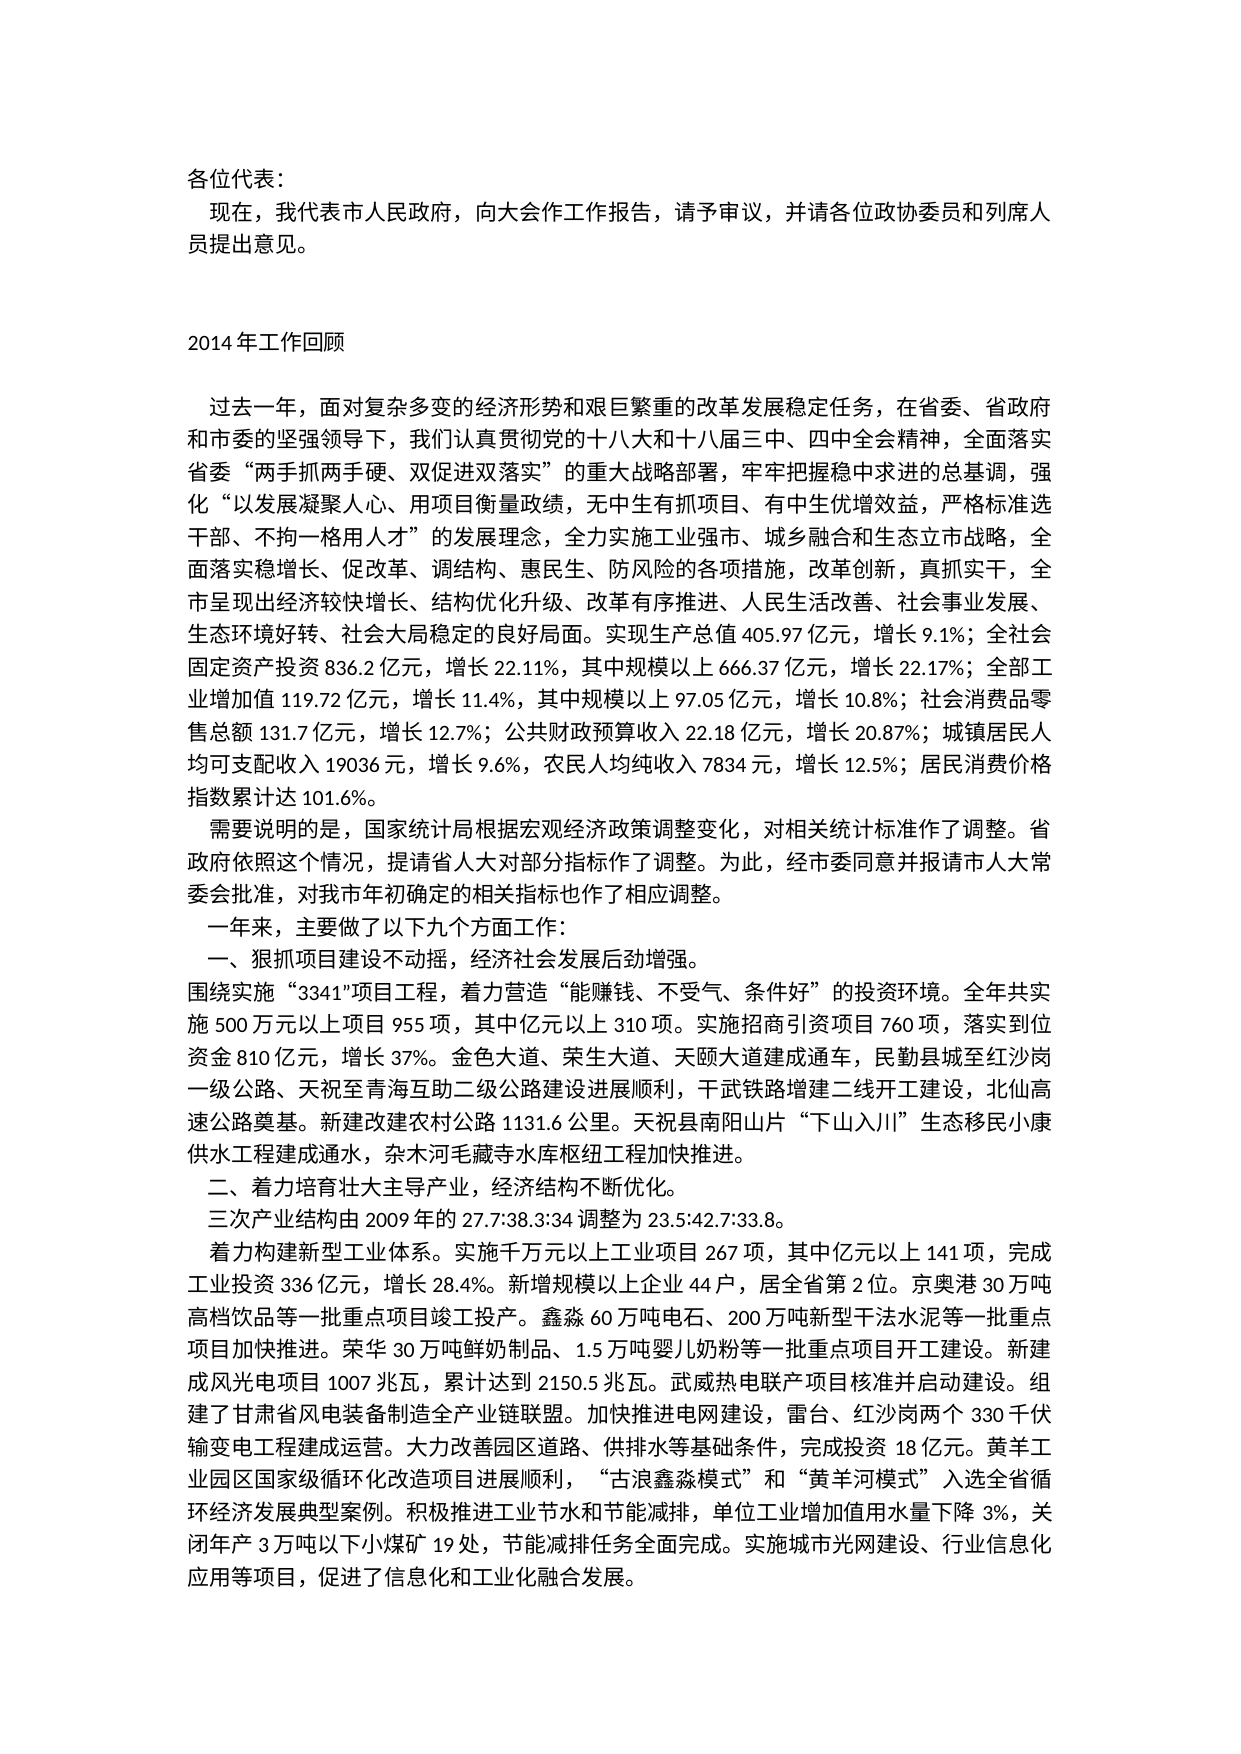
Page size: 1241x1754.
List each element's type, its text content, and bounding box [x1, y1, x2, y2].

text 现在，我代表市人民政府，向大会作工作报告，请予审议，并请各位政协委员和列席人员提出意见。 [187, 194, 1053, 259]
text 需要说明的是，国家统计局根据宏观经济政策调整变化，对相关统计标准作了调整。省政府依照这个情况，提请省人大对部分指标作了调整。为此，经市委同意并报请市人大常委会批准，对我市年初确定的相关指标也作了相应调整。 [187, 812, 1053, 909]
text 各位代表： [187, 162, 1053, 194]
text 一、狠抓项目建设不动摇，经济社会发展后劲增强。 [187, 942, 1053, 974]
text 过去一年，面对复杂多变的经济形势和艰巨繁重的改革发展稳定任务，在省委、省政府和市委的坚强领导下，我们认真贯彻党的十八大和十八届三中、四中全会精神，全面落实省委“两手抓两手硬、双促进双落实”的重大战略部署，牢牢把握稳中求进的总基调，强化“以发展凝聚人心、用项目衡量政绩，无中生有抓项目、有中生优增效益，严格标准选干部、不拘一格用人才”的发展理念，全力实施工业强市、城乡融合和生态立市战略，全面落实稳增长、促改革、调结构、惠民生、防风险的各项措施，改革创新，真抓实干，全市呈现出经济较快增长、结构优化升级、改革有序推进、人民生活改善、社会事业发展、生态环境好转、社会大局稳定的良好局面。实现生产总值405.97亿元，增长9.1%；全社会固定资产投资836.2亿元，增长22.11%，其中规模以上666.37亿元，增长22.17%；全部工业增加值119.72亿元，增长11.4%，其中规模以上97.05亿元，增长10.8%；社会消费品零售总额131.7亿元，增长12.7%；公共财政预算收入22.18亿元，增长20.87%；城镇居民人均可支配收入19036元，增长9.6%，农民人均纯收入7834元，增长12.5%；居民消费价格指数累计达101.6%。 [187, 389, 1053, 812]
text 着力构建新型工业体系。实施千万元以上工业项目267项，其中亿元以上141项，完成工业投资336亿元，增长28.4%。新增规模以上企业44户，居全省第2位。京奥港30万吨高档饮品等一批重点项目竣工投产。鑫淼60万吨电石、200万吨新型干法水泥等一批重点项目加快推进。荣华30万吨鲜奶制品、1.5万吨婴儿奶粉等一批重点项目开工建设。新建成风光电项目1007兆瓦，累计达到2150.5兆瓦。武威热电联产项目核准并启动建设。组建了甘肃省风电装备制造全产业链联盟。加快推进电网建设，雷台、红沙岗两个330千伏输变电工程建成运营。大力改善园区道路、供排水等基础条件，完成投资18亿元。黄羊工业园区国家级循环化改造项目进展顺利，“古浪鑫淼模式”和“黄羊河模式”入选全省循环经济发展典型案例。积极推进工业节水和节能减排，单位工业增加值用水量下降3%，关闭年产3万吨以下小煤矿19处，节能减排任务全面完成。实施城市光网建设、行业信息化应用等项目，促进了信息化和工业化融合发展。 [187, 1234, 1053, 1592]
text 三次产业结构由2009年的27.7∶38.3∶34调整为23.5∶42.7∶33.8。 [187, 1202, 1053, 1234]
text 2014年工作回顾 [187, 324, 1053, 357]
text 围绕实施“3341”项目工程，着力营造“能赚钱、不受气、条件好”的投资环境。全年共实施500万元以上项目955项，其中亿元以上310项。实施招商引资项目760项，落实到位资金810亿元，增长37%。金色大道、荣生大道、天颐大道建成通车，民勤县城至红沙岗一级公路、天祝至青海互助二级公路建设进展顺利，干武铁路增建二线开工建设，北仙高速公路奠基。新建改建农村公路1131.6公里。天祝县南阳山片“下山入川”生态移民小康供水工程建成通水，杂木河毛藏寺水库枢纽工程加快推进。 [187, 974, 1053, 1169]
text 一年来，主要做了以下九个方面工作： [187, 909, 1053, 942]
text 二、着力培育壮大主导产业，经济结构不断优化。 [187, 1169, 1053, 1202]
